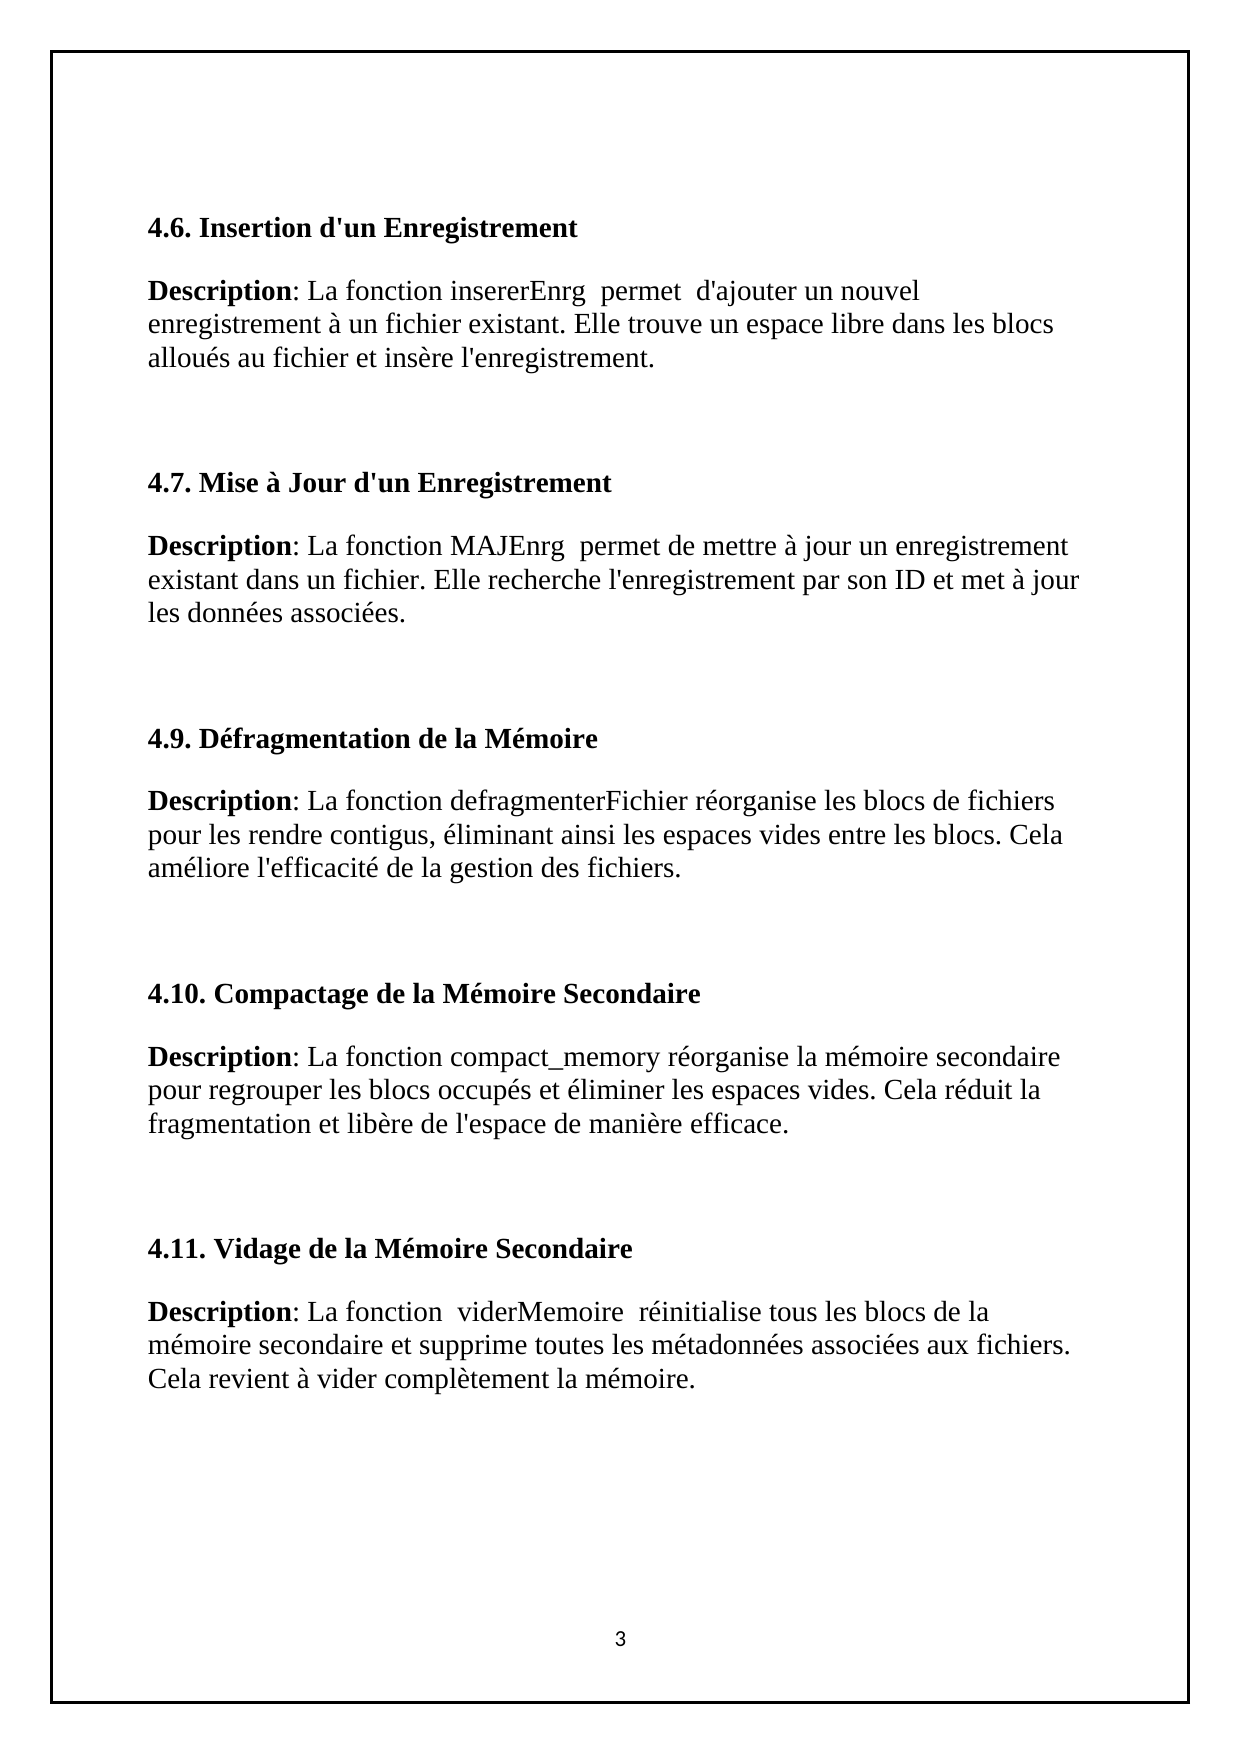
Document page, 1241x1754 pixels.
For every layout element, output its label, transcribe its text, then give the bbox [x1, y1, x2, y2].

text Description: La fonction defragmenterFichier réorganise les blocs de fichiers pour les rendre contigus, éliminant ainsi les espaces vides entre les blocs. Cela améliore l'efficacité de la gestion des fichiers. [148, 783, 1093, 884]
subtitle 4.9. Défragmentation de la Mémoire [148, 721, 1093, 754]
text Description: La fonction MAJEnrg permet de mettre à jour un enregistrement existant dans un fichier. Elle recherche l'enregistrement par son ID et met à jour les données associées. [148, 528, 1093, 629]
text Description: La fonction viderMemoire réinitialise tous les blocs de la mémoire secondaire et supprime toutes les métadonnées associées aux fichiers. Cela revient à vider complètement la mémoire. [148, 1294, 1093, 1394]
subtitle 4.7. Mise à Jour d'un Enregistrement [148, 466, 1093, 499]
subtitle 4.10. Compactage de la Mémoire Secondaire [148, 976, 1093, 1009]
text Description: La fonction compact_memory réorganise la mémoire secondaire pour regrouper les blocs occupés et éliminer les espaces vides. Cela réduit la fragmentation et libère de l'espace de manière efficace. [148, 1039, 1093, 1139]
text Description: La fonction insererEnrg permet d'ajouter un nouvel enregistrement à un fichier existant. Elle trouve un espace libre dans les blocs alloués au fichier et insère l'enregistrement. [148, 273, 1093, 374]
subtitle 4.11. Vidage de la Mémoire Secondaire [148, 1231, 1093, 1265]
subtitle 4.6. Insertion d'un Enregistrement [148, 210, 1093, 244]
